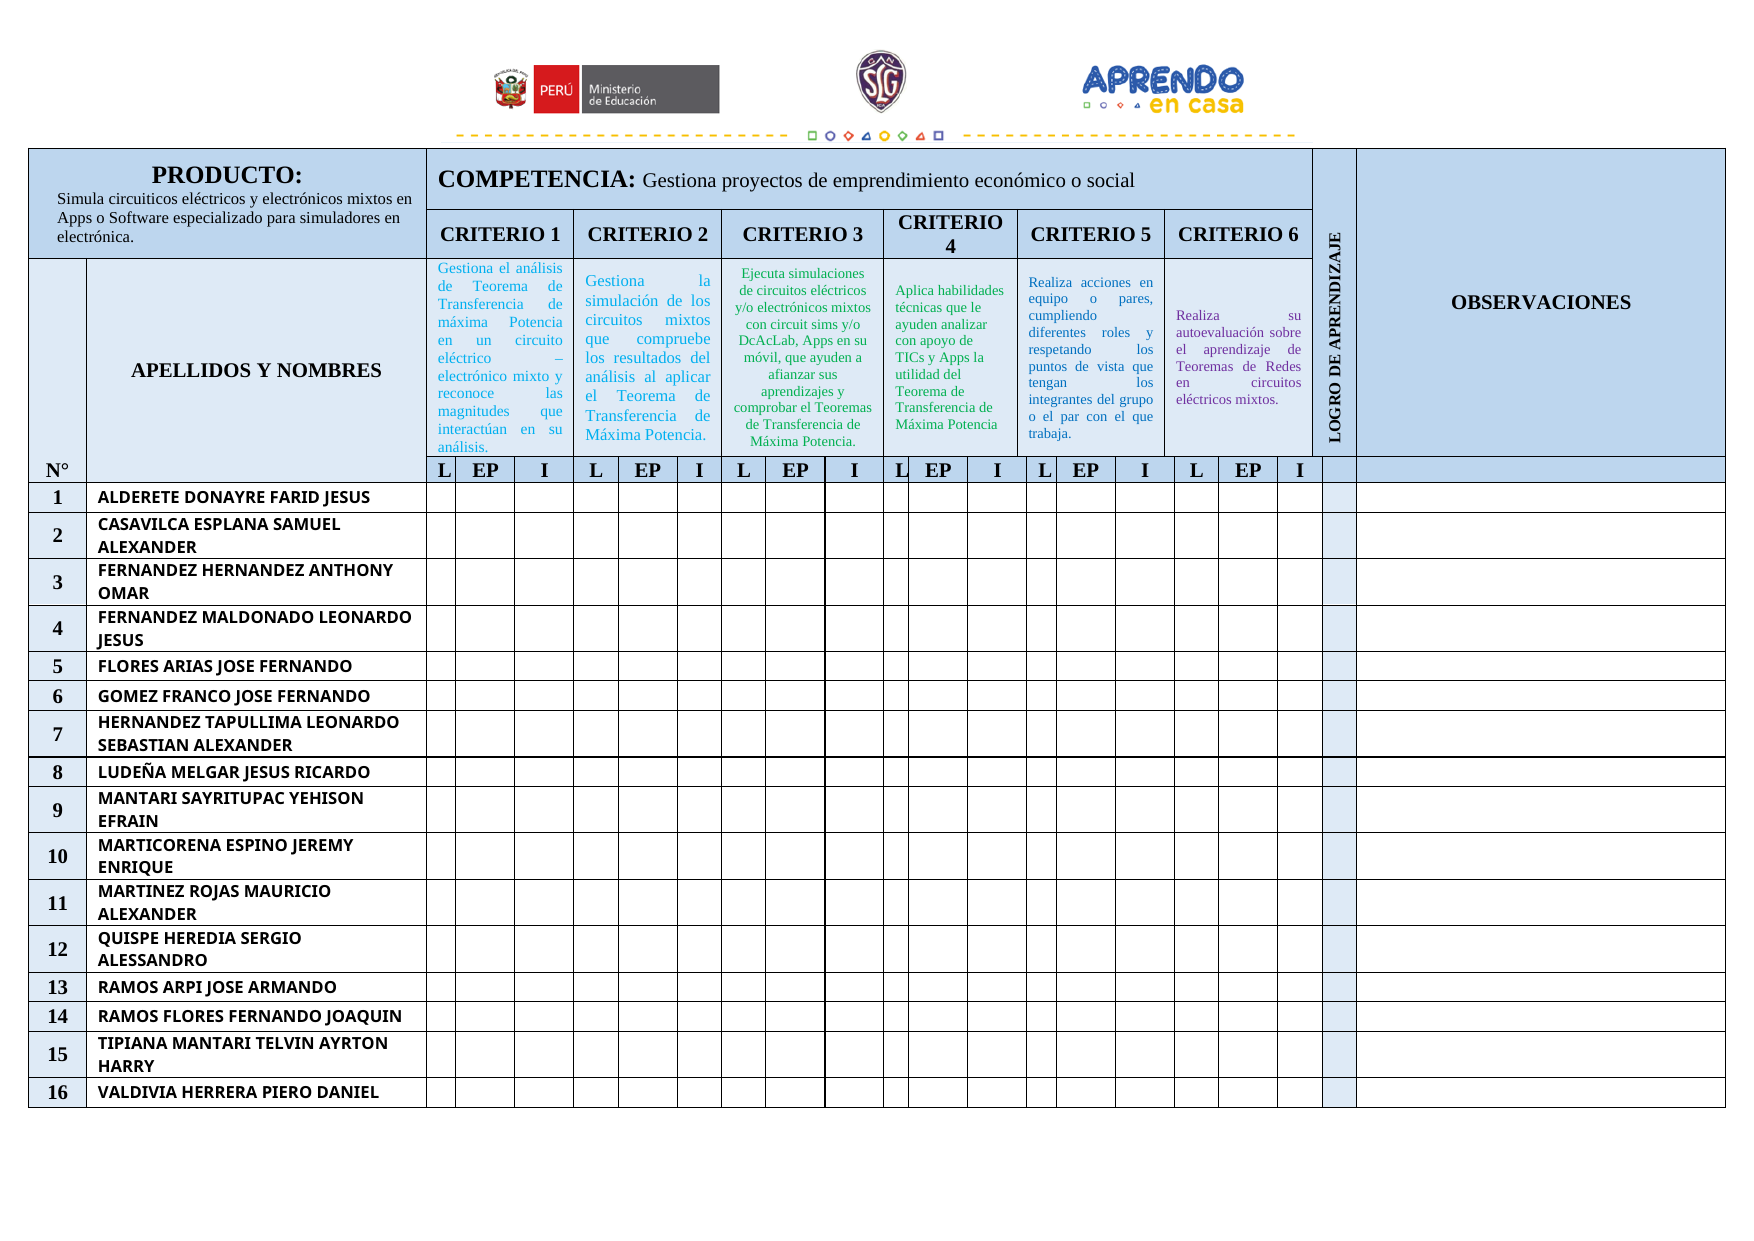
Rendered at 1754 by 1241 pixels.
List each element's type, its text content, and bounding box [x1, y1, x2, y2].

table_cell [1278, 926, 1322, 972]
table_cell [1027, 787, 1056, 832]
table_cell [1219, 483, 1277, 512]
table_cell [826, 758, 883, 786]
table_cell [1357, 559, 1725, 604]
table_cell [909, 926, 967, 972]
table_cell [427, 483, 455, 512]
table_cell [678, 483, 721, 512]
table_cell [1323, 1002, 1356, 1031]
picture [649, 413, 654, 421]
table_cell [1116, 787, 1174, 832]
table_cell [574, 681, 618, 710]
table_cell FLORES ARIAS JOSE FERNANDO [87, 652, 426, 680]
table_cell [1278, 513, 1322, 558]
table_cell [722, 711, 765, 756]
table_cell [574, 880, 618, 925]
table_cell EP [1057, 457, 1115, 482]
table_cell [456, 1078, 514, 1107]
table_cell [515, 711, 573, 756]
table_cell [968, 513, 1026, 558]
table_cell [826, 652, 883, 680]
table_cell [968, 711, 1026, 756]
table_cell CRITERIO 1 [427, 210, 573, 258]
table_cell RAMOS ARPI JOSE ARMANDO [87, 973, 426, 1001]
table_cell [427, 926, 455, 972]
table_cell [515, 681, 573, 710]
table_cell [1219, 973, 1277, 1001]
table_cell [456, 513, 514, 558]
table_cell CRITERIO 6 [1165, 210, 1312, 258]
table_cell [1175, 1078, 1218, 1107]
table_cell [1219, 1078, 1277, 1107]
table_cell [1057, 1002, 1115, 1031]
table_cell [766, 559, 824, 604]
table_cell 15 [29, 1032, 86, 1077]
table_cell [1175, 1032, 1218, 1077]
table_cell [456, 652, 514, 680]
table_cell [456, 559, 514, 604]
table_cell [678, 973, 721, 1001]
table_cell [1219, 606, 1277, 651]
table_cell [909, 559, 967, 604]
table_cell [456, 787, 514, 832]
table_cell [1323, 1078, 1356, 1107]
table_cell [1116, 606, 1174, 651]
table_cell [1219, 926, 1277, 972]
table_cell [619, 513, 677, 558]
table_cell [1027, 973, 1056, 1001]
table_cell [1278, 652, 1322, 680]
table_cell [427, 1078, 455, 1107]
table_cell [1175, 880, 1218, 925]
table_cell [1323, 926, 1356, 972]
table_cell [678, 559, 721, 604]
table_cell 6 [29, 681, 86, 710]
table_cell [884, 787, 908, 832]
table_cell [968, 606, 1026, 651]
table_cell [427, 1002, 455, 1031]
table_cell [722, 758, 765, 786]
table_cell [427, 513, 455, 558]
table_cell [456, 926, 514, 972]
table_cell [515, 833, 573, 879]
table_cell [1057, 880, 1115, 925]
table_cell [826, 606, 883, 651]
table_cell [678, 926, 721, 972]
table_cell APELLIDOS Y NOMBRES [87, 259, 426, 482]
table_cell [884, 681, 908, 710]
table_cell [427, 1032, 455, 1077]
table_cell [968, 1032, 1026, 1077]
table_cell [515, 880, 573, 925]
table_cell [1175, 1002, 1218, 1031]
table_cell [1175, 973, 1218, 1001]
table_cell QUISPE HEREDIA SERGIO ALESSANDRO [87, 926, 426, 972]
table_cell [1357, 1002, 1725, 1031]
table_header LOGRO DE APRENDIZAJE [1313, 149, 1356, 456]
table_cell [678, 606, 721, 651]
table_cell Ejecuta simulaciones de circuitos eléctricos y/o electrónicos mixtos con circuit sims y/o DcAcLab, Apps en su móvil, que ayuden a afianzar sus aprendizajes y comprobar el Teoremas de Transferencia de Máxima Potencia. [722, 259, 883, 456]
table_cell [909, 1002, 967, 1031]
table_cell L [1175, 457, 1218, 482]
table_cell MANTARI SAYRITUPAC YEHISON EFRAIN [87, 787, 426, 832]
table_cell [427, 681, 455, 710]
table_cell [1027, 483, 1056, 512]
table_cell [678, 1002, 721, 1031]
table_cell [766, 1002, 824, 1031]
table_cell [515, 483, 573, 512]
table_cell [1057, 926, 1115, 972]
table_cell CRITERIO 2 [574, 210, 721, 258]
table_cell [574, 652, 618, 680]
table_cell [1219, 1032, 1277, 1077]
table_cell [722, 973, 765, 1001]
table_cell [1323, 483, 1356, 512]
table_cell [1278, 880, 1322, 925]
table_cell 7 [29, 711, 86, 756]
table_cell [826, 1078, 883, 1107]
table_cell [1323, 787, 1356, 832]
table_cell [574, 787, 618, 832]
table_cell [574, 1002, 618, 1031]
table_cell [574, 483, 618, 512]
table_cell [1219, 559, 1277, 604]
table_cell [678, 652, 721, 680]
table_cell [1027, 1002, 1056, 1031]
table_cell I [968, 457, 1026, 482]
table_cell [574, 1032, 618, 1077]
table_cell [574, 973, 618, 1001]
table_cell L [574, 457, 618, 482]
table_cell [1116, 833, 1174, 879]
table_cell 16 [29, 1078, 86, 1107]
table_cell [766, 606, 824, 651]
table_cell I [678, 457, 721, 482]
table_cell [427, 973, 455, 1001]
table_cell [574, 926, 618, 972]
picture [636, 413, 641, 421]
table_cell [1278, 681, 1322, 710]
table_cell [1278, 1032, 1322, 1077]
table_cell [826, 1032, 883, 1077]
table_cell [884, 711, 908, 756]
table_cell [909, 681, 967, 710]
table_header PRODUCTO: Simula circuiticos eléctricos y electrónicos mixtos en Apps o Software especializado para simuladores en electrónica. [29, 149, 426, 258]
table_cell [1057, 973, 1115, 1001]
table_cell L [884, 457, 908, 482]
table_cell L [1027, 457, 1056, 482]
table_cell [1175, 833, 1218, 879]
table_cell [826, 787, 883, 832]
table_cell [909, 1032, 967, 1077]
table_cell L [427, 457, 455, 482]
picture [588, 281, 597, 286]
table_cell [619, 1002, 677, 1031]
table_cell [826, 513, 883, 558]
table_cell [766, 1032, 824, 1077]
table_cell Gestiona la simulación de los circuitos mixtos que compruebe los resultados del análisis al aplicar el Teorema de Transferencia de Máxima Potencia. [574, 259, 721, 456]
table_cell [884, 606, 908, 651]
table_cell [1116, 926, 1174, 972]
table_cell [826, 711, 883, 756]
table_cell [1219, 787, 1277, 832]
table_cell [1175, 513, 1218, 558]
table_cell [1323, 513, 1356, 558]
table_cell [1057, 483, 1115, 512]
table_cell [619, 606, 677, 651]
table_cell EP [766, 457, 824, 482]
table_cell [968, 1002, 1026, 1031]
table_cell [1278, 711, 1322, 756]
table_cell [1175, 606, 1218, 651]
table_cell [766, 513, 824, 558]
table_cell [1357, 758, 1725, 786]
table_cell N° [29, 259, 86, 482]
table_cell [1323, 880, 1356, 925]
table_cell [515, 787, 573, 832]
table_cell [909, 787, 967, 832]
table_cell [515, 606, 573, 651]
table_cell FERNANDEZ HERNANDEZ ANTHONY OMAR [87, 559, 426, 604]
table_cell [1027, 1078, 1056, 1107]
table_cell [1357, 926, 1725, 972]
table_cell [1175, 681, 1218, 710]
table_cell [1175, 787, 1218, 832]
table_cell [1116, 652, 1174, 680]
table_cell [884, 483, 908, 512]
table_cell [515, 1078, 573, 1107]
table_cell [1175, 559, 1218, 604]
table_cell [1357, 973, 1725, 1001]
picture [698, 374, 704, 382]
table_cell [678, 758, 721, 786]
table_cell [1357, 606, 1725, 651]
table_cell [722, 1078, 765, 1107]
table_cell [619, 681, 677, 710]
table_cell [456, 758, 514, 786]
table_cell [884, 1032, 908, 1077]
table_cell [427, 880, 455, 925]
table_cell [826, 926, 883, 972]
table_cell [826, 833, 883, 879]
table_cell [456, 483, 514, 512]
table_cell [884, 833, 908, 879]
table_cell [826, 880, 883, 925]
table_cell [1057, 513, 1115, 558]
table_cell [968, 483, 1026, 512]
table_cell [826, 973, 883, 1001]
table_cell [722, 1032, 765, 1077]
table_cell [1278, 787, 1322, 832]
table_cell [619, 973, 677, 1001]
table_cell [619, 1032, 677, 1077]
table_cell [1278, 483, 1322, 512]
table_cell [619, 559, 677, 604]
table_cell [1278, 973, 1322, 1001]
table_cell RAMOS FLORES FERNANDO JOAQUIN [87, 1002, 426, 1031]
table_cell 9 [29, 787, 86, 832]
picture [441, 44, 1313, 143]
table_cell [1323, 606, 1356, 651]
table_cell [766, 926, 824, 972]
table_cell [909, 606, 967, 651]
table_cell [1027, 513, 1056, 558]
table_cell [1357, 880, 1725, 925]
table_cell [1357, 711, 1725, 756]
table_cell [1116, 1002, 1174, 1031]
table_cell [1057, 559, 1115, 604]
table_cell [1116, 1078, 1174, 1107]
table_cell [1175, 652, 1218, 680]
table_cell [766, 973, 824, 1001]
table_cell [884, 652, 908, 680]
table_cell [515, 513, 573, 558]
table_cell [515, 652, 573, 680]
table_cell GOMEZ FRANCO JOSE FERNANDO [87, 681, 426, 710]
table_cell [619, 880, 677, 925]
table_cell [826, 681, 883, 710]
table_cell [1278, 1078, 1322, 1107]
table_cell Aplica habilidades técnicas que le ayuden analizar con apoyo de TICs y Apps la utilidad del Teorema de Transferencia de Máxima Potencia [884, 259, 1017, 456]
table_cell [1057, 758, 1115, 786]
table_cell [909, 880, 967, 925]
picture [492, 405, 496, 416]
table_cell [1357, 681, 1725, 710]
table_cell [884, 1002, 908, 1031]
table_cell [1057, 652, 1115, 680]
table_cell [722, 880, 765, 925]
table_cell [456, 880, 514, 925]
picture [705, 374, 710, 382]
table_cell [1027, 606, 1056, 651]
table_cell EP [909, 457, 967, 482]
table_cell [619, 758, 677, 786]
table_cell [1219, 1002, 1277, 1031]
table_cell L [722, 457, 765, 482]
table_cell [909, 483, 967, 512]
table_cell [1057, 681, 1115, 710]
table_cell [909, 1078, 967, 1107]
table_cell [619, 1078, 677, 1107]
table_cell [515, 758, 573, 786]
table_cell EP [1219, 457, 1277, 482]
table_cell [1323, 652, 1356, 680]
table_cell [766, 880, 824, 925]
table_cell [968, 559, 1026, 604]
table_cell [678, 787, 721, 832]
table_cell [1219, 758, 1277, 786]
table_cell FERNANDEZ MALDONADO LEONARDO JESUS [87, 606, 426, 651]
table_cell [884, 973, 908, 1001]
table_cell [678, 681, 721, 710]
table_cell [1278, 833, 1322, 879]
table_cell 3 [29, 559, 86, 604]
table_cell [427, 787, 455, 832]
table_cell [884, 926, 908, 972]
table_cell [909, 973, 967, 1001]
table_cell [1057, 1078, 1115, 1107]
table_cell [722, 1002, 765, 1031]
table_cell [1027, 652, 1056, 680]
picture [652, 336, 657, 344]
table_cell [427, 606, 455, 651]
table_cell [574, 711, 618, 756]
table_cell [968, 973, 1026, 1001]
table_cell [766, 787, 824, 832]
table_cell 1 [29, 483, 86, 512]
table_cell [1116, 1032, 1174, 1077]
table_cell [722, 652, 765, 680]
table_cell [1219, 681, 1277, 710]
table_cell Gestiona el análisis de Teorema de Transferencia de máxima Potencia en un circuito eléctrico – electrónico mixto y reconoce las magnitudes que interactúan en su análisis. [427, 259, 573, 456]
table_cell [1175, 483, 1218, 512]
table_cell [678, 833, 721, 879]
table_cell MARTICORENA ESPINO JEREMY ENRIQUE [87, 833, 426, 879]
table_cell 13 [29, 973, 86, 1001]
table_cell [1278, 559, 1322, 604]
table_cell [1323, 973, 1356, 1001]
table_cell [427, 711, 455, 756]
table_cell [722, 787, 765, 832]
table_cell [574, 758, 618, 786]
table_cell EP [456, 457, 514, 482]
table_cell [1057, 787, 1115, 832]
table_cell [574, 1078, 618, 1107]
table_cell [1057, 1032, 1115, 1077]
table_cell LUDEÑA MELGAR JESUS RICARDO [87, 758, 426, 786]
picture [551, 298, 555, 309]
table_cell [1357, 652, 1725, 680]
table_cell [427, 833, 455, 879]
table_cell [619, 652, 677, 680]
table_cell 12 [29, 926, 86, 972]
table_cell [1027, 880, 1056, 925]
table_cell [968, 758, 1026, 786]
table_cell [1278, 758, 1322, 786]
table_cell 10 [29, 833, 86, 879]
table_cell [1057, 606, 1115, 651]
table_cell [1357, 833, 1725, 879]
table_cell [456, 1032, 514, 1077]
table_cell [884, 880, 908, 925]
table_cell [678, 711, 721, 756]
table_cell 5 [29, 652, 86, 680]
table_cell [1116, 711, 1174, 756]
table_cell [1323, 681, 1356, 710]
table_cell [826, 1002, 883, 1031]
table_cell [1219, 711, 1277, 756]
table_cell [884, 559, 908, 604]
table_cell [884, 1078, 908, 1107]
table_cell [884, 758, 908, 786]
table_cell [1057, 833, 1115, 879]
table_cell [1116, 483, 1174, 512]
table_cell [968, 1078, 1026, 1107]
table_cell [1323, 711, 1356, 756]
table_cell [678, 513, 721, 558]
table_cell [1027, 758, 1056, 786]
table_cell [456, 606, 514, 651]
table_cell [1219, 652, 1277, 680]
table_cell [427, 652, 455, 680]
table_cell [766, 711, 824, 756]
table_cell CRITERIO 3 [722, 210, 883, 258]
table_cell [1219, 880, 1277, 925]
table_cell [909, 652, 967, 680]
table_cell [722, 681, 765, 710]
table_cell [619, 787, 677, 832]
table_cell [722, 926, 765, 972]
table_cell [1175, 711, 1218, 756]
table_cell [968, 833, 1026, 879]
table_cell 2 [29, 513, 86, 558]
table_cell [1116, 758, 1174, 786]
table_cell [826, 483, 883, 512]
table_cell [1357, 483, 1725, 512]
table_cell [722, 483, 765, 512]
table_cell [427, 559, 455, 604]
table_cell [574, 606, 618, 651]
table_cell [1357, 1032, 1725, 1077]
table_cell [515, 559, 573, 604]
table_cell [1027, 926, 1056, 972]
table_cell [456, 973, 514, 1001]
picture [665, 317, 670, 325]
table_cell [515, 973, 573, 1001]
table_cell [826, 559, 883, 604]
table_cell [1057, 711, 1115, 756]
picture [650, 298, 655, 306]
table_cell [619, 483, 677, 512]
table_cell [1357, 457, 1725, 482]
table_header OBSERVACIONES [1357, 149, 1725, 456]
picture [634, 432, 640, 440]
table_cell [722, 513, 765, 558]
table_cell [1219, 513, 1277, 558]
table_cell [1116, 880, 1174, 925]
table_cell [766, 681, 824, 710]
table_cell [968, 681, 1026, 710]
table_cell [1219, 833, 1277, 879]
table_cell [766, 652, 824, 680]
table_cell [456, 681, 514, 710]
table_cell [1357, 787, 1725, 832]
table_cell VALDIVIA HERRERA PIERO DANIEL [87, 1078, 426, 1107]
table_cell [1323, 457, 1356, 482]
table_cell 14 [29, 1002, 86, 1031]
table_cell I [826, 457, 883, 482]
table_cell [574, 559, 618, 604]
table_cell 4 [29, 606, 86, 651]
table_cell CASAVILCA ESPLANA SAMUEL ALEXANDER [87, 513, 426, 558]
table_cell [1175, 926, 1218, 972]
table_cell I [1278, 457, 1322, 482]
table_cell [427, 758, 455, 786]
table_cell [1278, 606, 1322, 651]
table_cell [678, 1078, 721, 1107]
table_header COMPETENCIA: Gestiona proyectos de emprendimiento económico o social [427, 149, 1312, 209]
table_cell [968, 926, 1026, 972]
table_cell [456, 833, 514, 879]
table_cell [619, 711, 677, 756]
table_cell [909, 513, 967, 558]
table_cell [1357, 513, 1725, 558]
table_cell [766, 1078, 824, 1107]
table_cell [1027, 681, 1056, 710]
table_cell [678, 1032, 721, 1077]
table_cell [1027, 559, 1056, 604]
table_cell [1116, 973, 1174, 1001]
table_cell [766, 833, 824, 879]
table_cell [1323, 1032, 1356, 1077]
table_cell [456, 711, 514, 756]
table_cell [968, 880, 1026, 925]
table_cell 11 [29, 880, 86, 925]
table_cell [515, 926, 573, 972]
table_cell [968, 652, 1026, 680]
table_cell ALDERETE DONAYRE FARID JESUS [87, 483, 426, 512]
table_cell EP [619, 457, 677, 482]
table_cell [1116, 559, 1174, 604]
table_cell [1278, 1002, 1322, 1031]
table_cell [1323, 833, 1356, 879]
table_cell CRITERIO 4 [884, 210, 1017, 258]
table_cell CRITERIO 5 [1018, 210, 1164, 258]
table_cell Realiza su autoevaluación sobre el aprendizaje de Teoremas de Redes en circuitos eléctricos mixtos. [1165, 259, 1312, 456]
table_cell [515, 1002, 573, 1031]
table_cell MARTINEZ ROJAS MAURICIO ALEXANDER [87, 880, 426, 925]
table_cell [722, 833, 765, 879]
table_cell [909, 833, 967, 879]
table_cell [1116, 681, 1174, 710]
table_cell [1116, 513, 1174, 558]
table_cell [1027, 1032, 1056, 1077]
table_cell [766, 758, 824, 786]
table_cell HERNANDEZ TAPULLIMA LEONARDO SEBASTIAN ALEXANDER [87, 711, 426, 756]
table_cell [619, 926, 677, 972]
table_cell I [515, 457, 573, 482]
table_cell [968, 787, 1026, 832]
table_cell [909, 758, 967, 786]
table_cell [515, 1032, 573, 1077]
table_cell [909, 711, 967, 756]
table_cell [1175, 758, 1218, 786]
table_cell [1323, 758, 1356, 786]
table_cell [574, 833, 618, 879]
table_cell I [1116, 457, 1174, 482]
table_cell [722, 606, 765, 651]
table_cell [619, 833, 677, 879]
table_cell 8 [29, 758, 86, 786]
table_cell TIPIANA MANTARI TELVIN AYRTON HARRY [87, 1032, 426, 1077]
table_cell [1027, 711, 1056, 756]
table_cell [722, 559, 765, 604]
table_cell [1323, 559, 1356, 604]
table_cell [766, 483, 824, 512]
table_cell [678, 880, 721, 925]
table_cell [1027, 833, 1056, 879]
table_cell [456, 1002, 514, 1031]
table_cell [574, 513, 618, 558]
table_cell [884, 513, 908, 558]
table_cell [1357, 1078, 1725, 1107]
